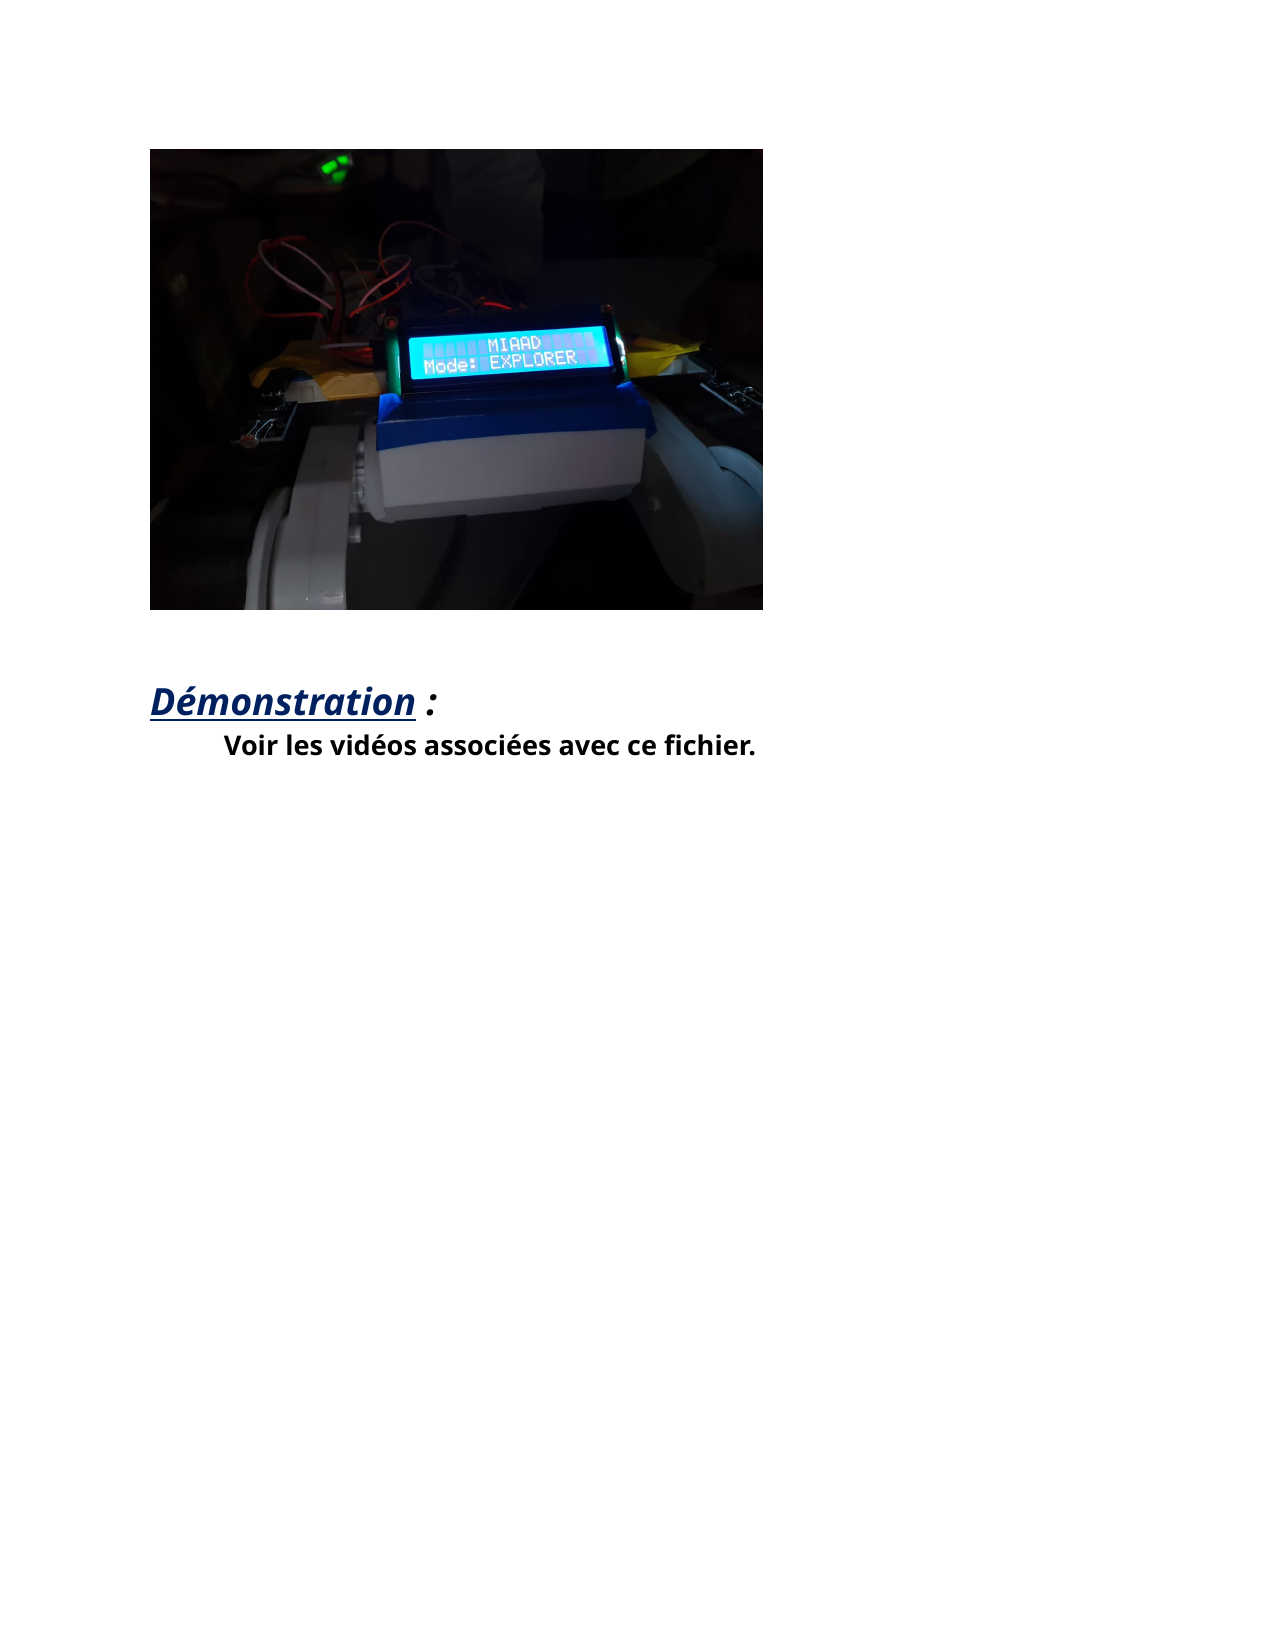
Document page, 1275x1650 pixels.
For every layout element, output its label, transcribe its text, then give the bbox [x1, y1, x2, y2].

text Démonstration : [150, 676, 1125, 727]
picture [150, 149, 763, 610]
text Voir les vidéos associées avec ce fichier. [150, 727, 1125, 763]
